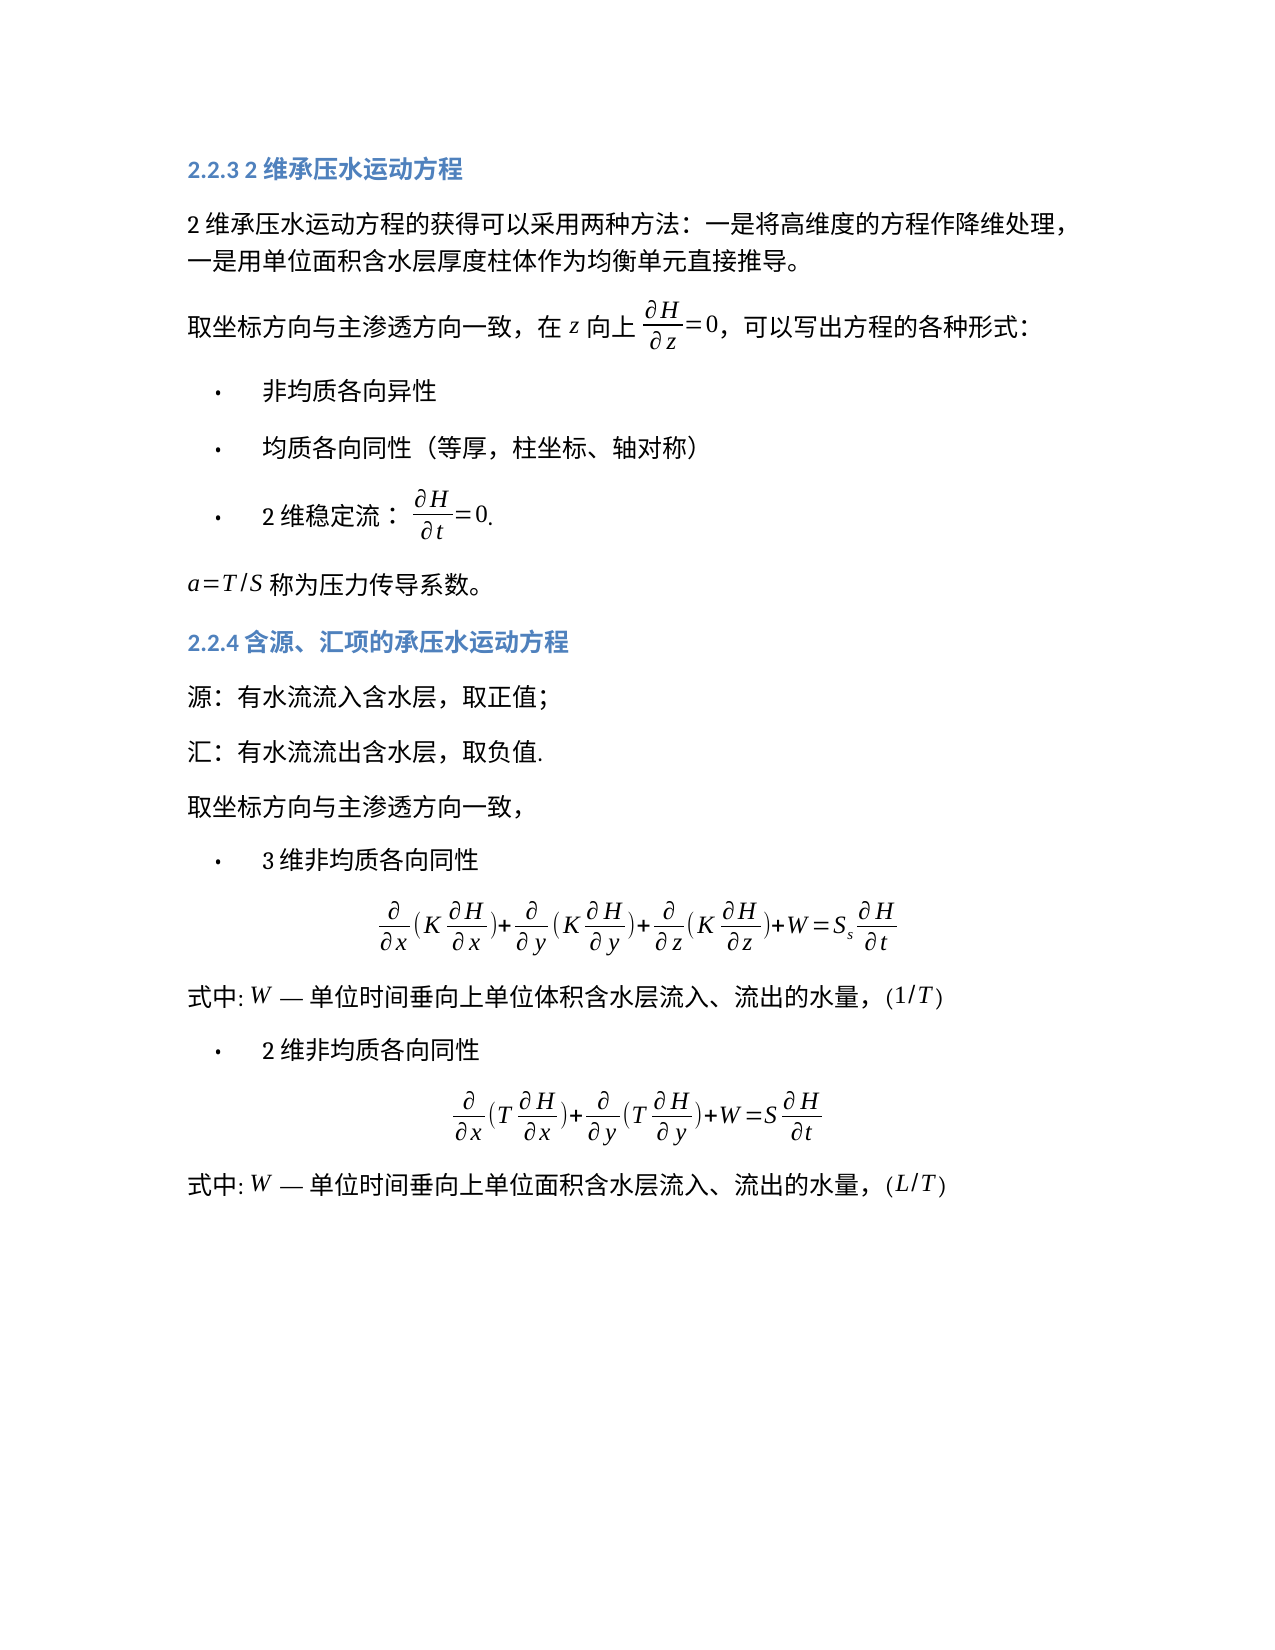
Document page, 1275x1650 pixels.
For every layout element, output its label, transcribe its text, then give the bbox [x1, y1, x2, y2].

subtitle 2.2.3 2 维承压水运动方程 [187, 150, 1087, 186]
list 均质各向同性（等厚，柱坐标、轴对称） [212, 429, 1087, 465]
text 取坐标方向与主渗透方向一致，在 向上 ，可以写出方程的各种形式： [187, 296, 1087, 355]
list 非均质各向异性 [212, 374, 1087, 408]
text 源：有水流流入含水层，取正值； [187, 678, 1087, 714]
list 2 维非均质各向同性 [212, 1032, 1087, 1067]
list 2 维稳定流： . [212, 486, 1087, 545]
list 3 维非均质各向同性 [212, 843, 1087, 877]
text 式中: — 单位时间垂向上单位面积含水层流入、流出的水量，() [187, 1165, 1087, 1201]
subtitle 2.2.4 含源、汇项的承压水运动方程 [187, 623, 1087, 659]
text 汇：有水流流出含水层，取负值. [187, 733, 1087, 769]
text 取坐标方向与主渗透方向一致， [187, 788, 1087, 824]
text 2 维承压水运动方程的获得可以采用两种方法：一是将高维度的方程作降维处理，一是用单位面积含水层厚度柱体作为均衡单元直接推导。 [187, 205, 1087, 277]
text 式中: — 单位时间垂向上单位体积含水层流入、流出的水量，() [187, 977, 1087, 1014]
text 称为压力传导系数。 [187, 566, 1087, 602]
